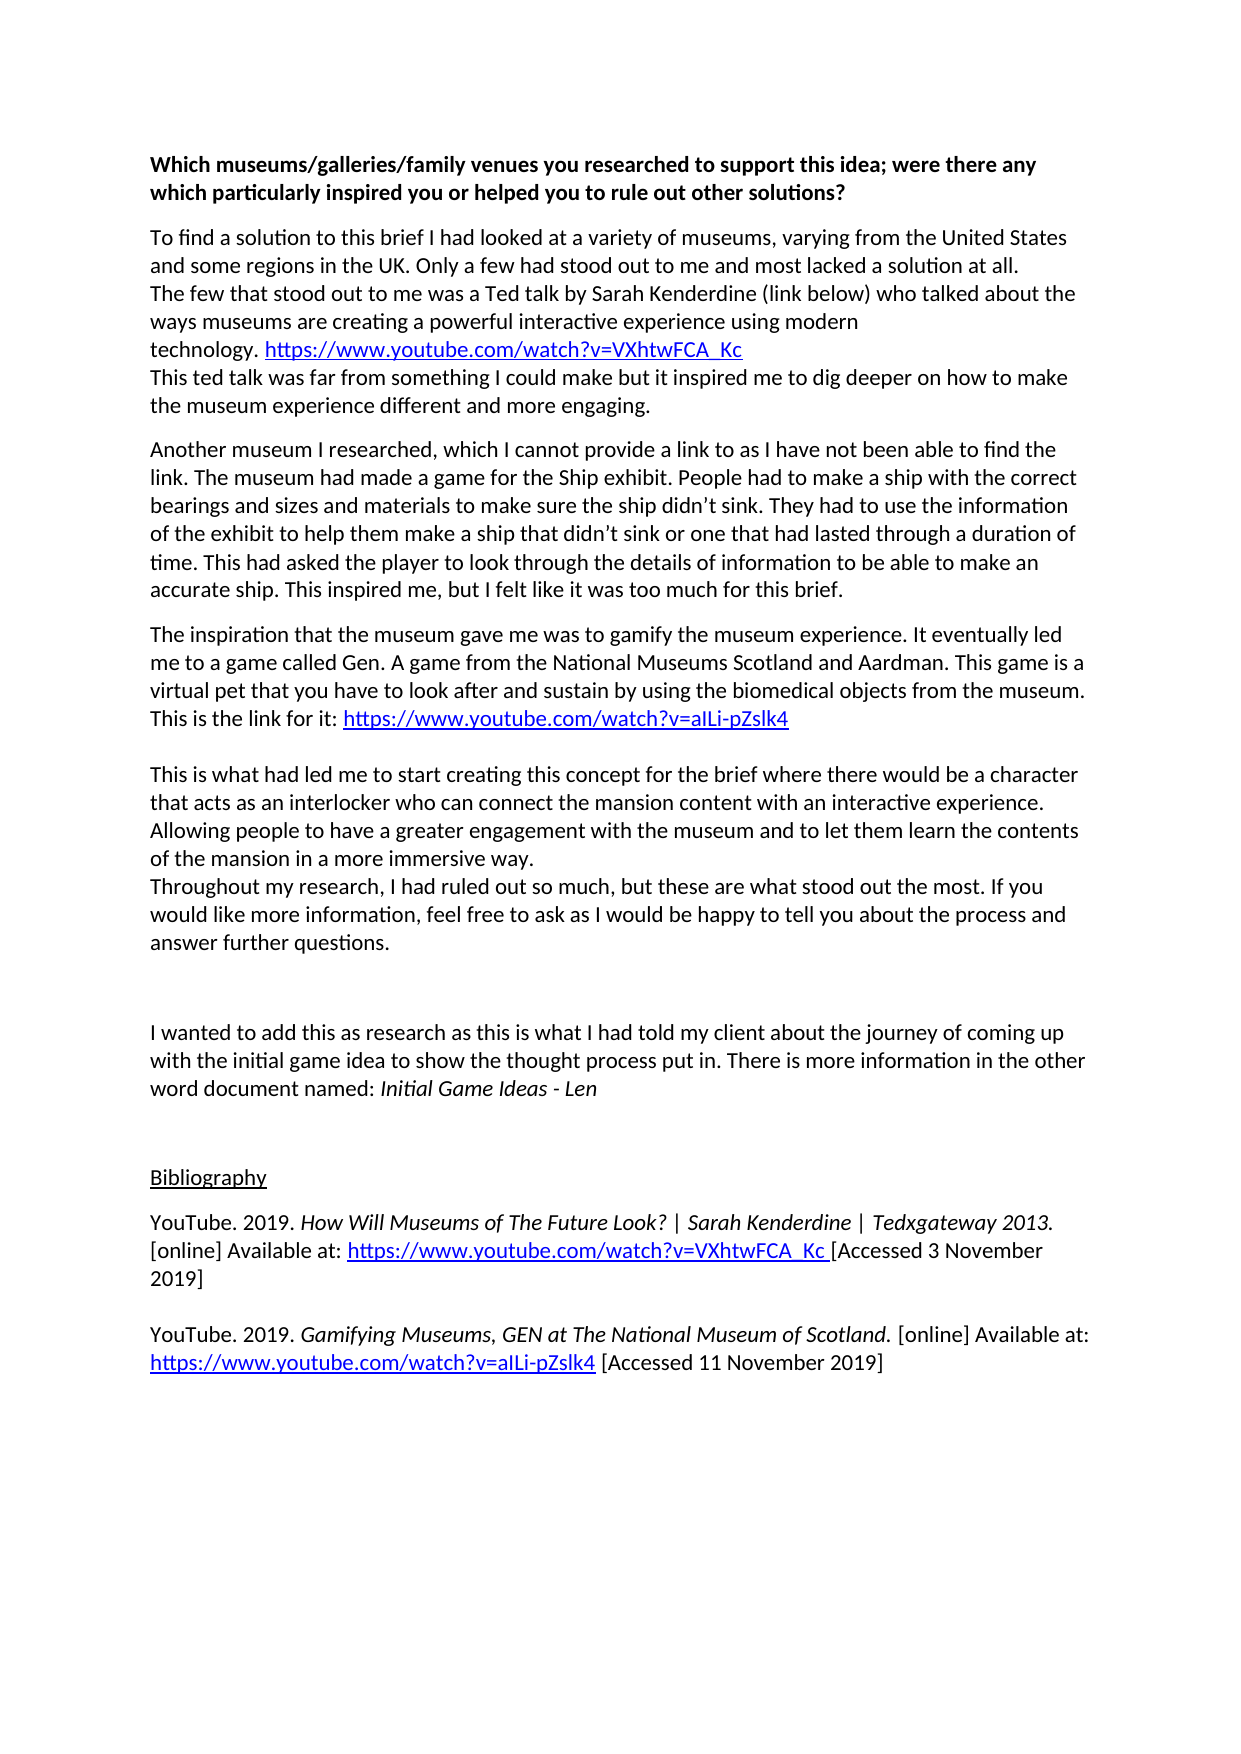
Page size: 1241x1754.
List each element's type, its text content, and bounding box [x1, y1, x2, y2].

text YouTube. 2019. How Will Museums of The Future Look? | Sarah Kenderdine | Tedxgateway 2013. [online] Available at: https://www.youtube.com/watch?v=VXhtwFCA_Kc [Accessed 3 November 2019] [150, 1208, 1090, 1292]
text Which museums/galleries/family venues you researched to support this idea; were there any which particularly inspired you or helped you to rule out other solutions? [150, 150, 1090, 206]
text YouTube. 2019. Gamifying Museums, GEN at The National Museum of Scotland. [online] Available at: https://www.youtube.com/watch?v=aILi-pZslk4 [Accessed 11 November 2019] [150, 1320, 1090, 1376]
text Bibliography [150, 1163, 1090, 1191]
text Another museum I researched, which I cannot provide a link to as I have not been able to find the link. The museum had made a game for the Ship exhibit. People had to make a ship with the correct bearings and sizes and materials to make sure the ship didn’t sink. They had to use the information of the exhibit to help them make a ship that didn’t sink or one that had lasted through a duration of time. This had asked the player to look through the details of information to be able to make an accurate ship. This inspired me, but I felt like it was too much for this brief. [150, 436, 1090, 604]
text To find a solution to this brief I had looked at a variety of museums, varying from the United States and some regions in the UK. Only a few had stood out to me and most lacked a solution at all. The few that stood out to me was a Ted talk by Sarah Kenderdine (link below) who talked about the ways museums are creating a powerful interactive experience using modern technology. https://www.youtube.com/watch?v=VXhtwFCA_Kc [150, 223, 1090, 363]
text This ted talk was far from something I could make but it inspired me to dig deeper on how to make the museum experience different and more engaging. [150, 363, 1090, 419]
text I wanted to add this as research as this is what I had told my client about the journey of coming up with the initial game idea to show the thought process put in. There is more information in the other word document named: Initial Game Ideas - Len [150, 1018, 1090, 1102]
text Throughout my research, I had ruled out so much, but these are what stood out the most. If you would like more information, feel free to ask as I would be happy to tell you about the process and answer further questions. [150, 872, 1090, 957]
text The inspiration that the museum gave me was to gamify the museum experience. It eventually led me to a game called Gen. A game from the National Museums Scotland and Aardman. This game is a virtual pet that you have to look after and sustain by using the biomedical objects from the museum. This is the link for it: https://www.youtube.com/watch?v=aILi-pZslk4 This is what had led me to start creating this concept for the brief where there would be a character that acts as an interlocker who can connect the mansion content with an interactive experience. Allowing people to have a greater engagement with the museum and to let them learn the contents of the mansion in a more immersive way. [150, 620, 1090, 872]
